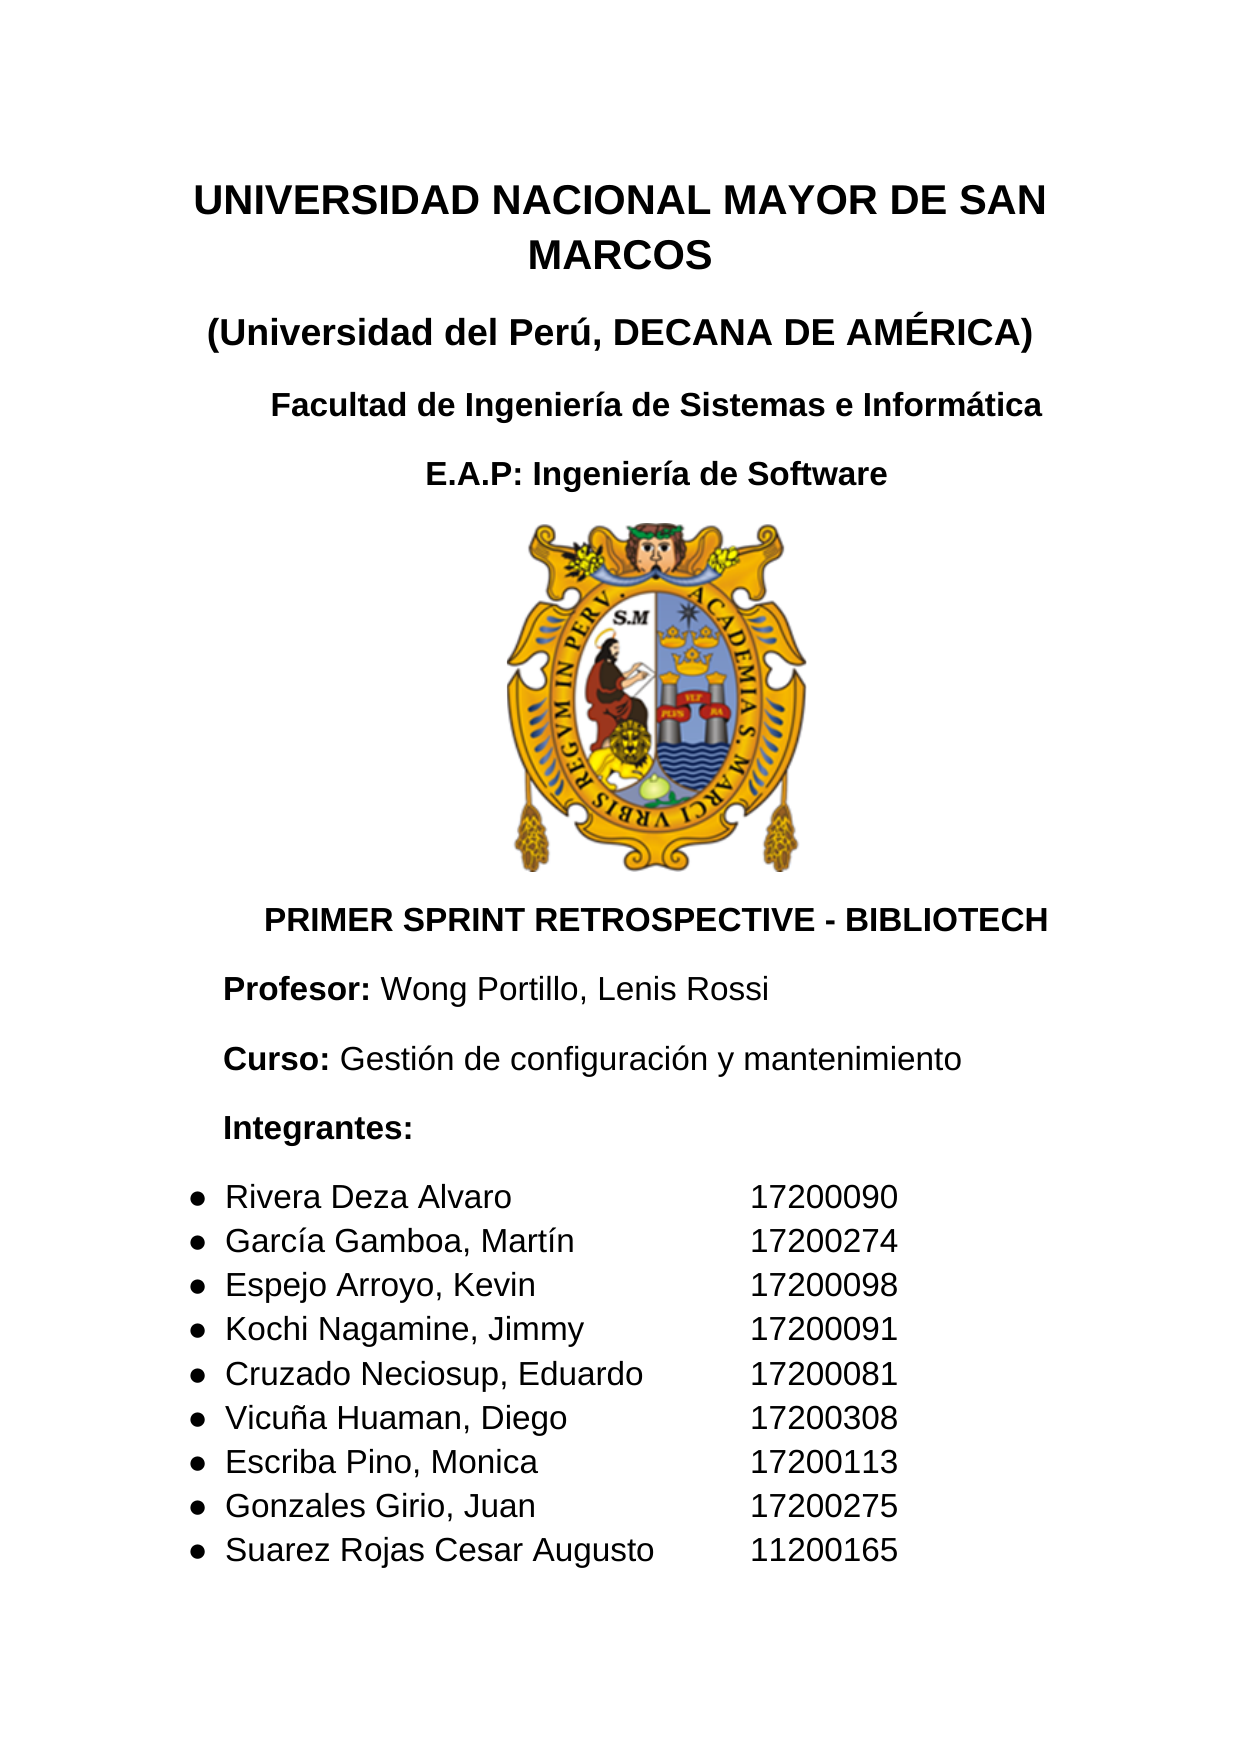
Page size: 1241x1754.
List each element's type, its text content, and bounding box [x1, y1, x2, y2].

list García Gamboa, Martín 17200274 [187, 1221, 1090, 1259]
list Cruzado Neciosup, Eduardo 17200081 [187, 1354, 1090, 1392]
text Facultad de Ingeniería de Sistemas e Informática [150, 385, 1090, 423]
list Espejo Arroyo, Kevin 17200098 [187, 1265, 1090, 1304]
text (Universidad del Perú, DECANA DE AMÉRICA) [150, 310, 1090, 353]
list Suarez Rojas Cesar Augusto 11200165 [187, 1530, 1090, 1569]
text Integrantes: [150, 1108, 1090, 1146]
list Rivera Deza Alvaro 17200090 [187, 1177, 1090, 1215]
text Curso: Gestión de configuración y mantenimiento [150, 1039, 1090, 1077]
text PRIMER SPRINT RETROSPECTIVE - BIBLIOTECH [150, 900, 1090, 939]
text E.A.P: Ingeniería de Software [150, 454, 1090, 492]
list Vicuña Huaman, Diego 17200308 [187, 1398, 1090, 1436]
text Profesor: Wong Portillo, Lenis Rossi [150, 969, 1090, 1008]
list Kochi Nagamine, Jimmy 17200091 [187, 1309, 1090, 1348]
text UNIVERSIDAD NACIONAL MAYOR DE SAN MARCOS [150, 175, 1090, 278]
list Gonzales Girio, Juan 17200275 [187, 1486, 1090, 1524]
list Escriba Pino, Monica 17200113 [187, 1442, 1090, 1480]
picture [506, 523, 807, 872]
